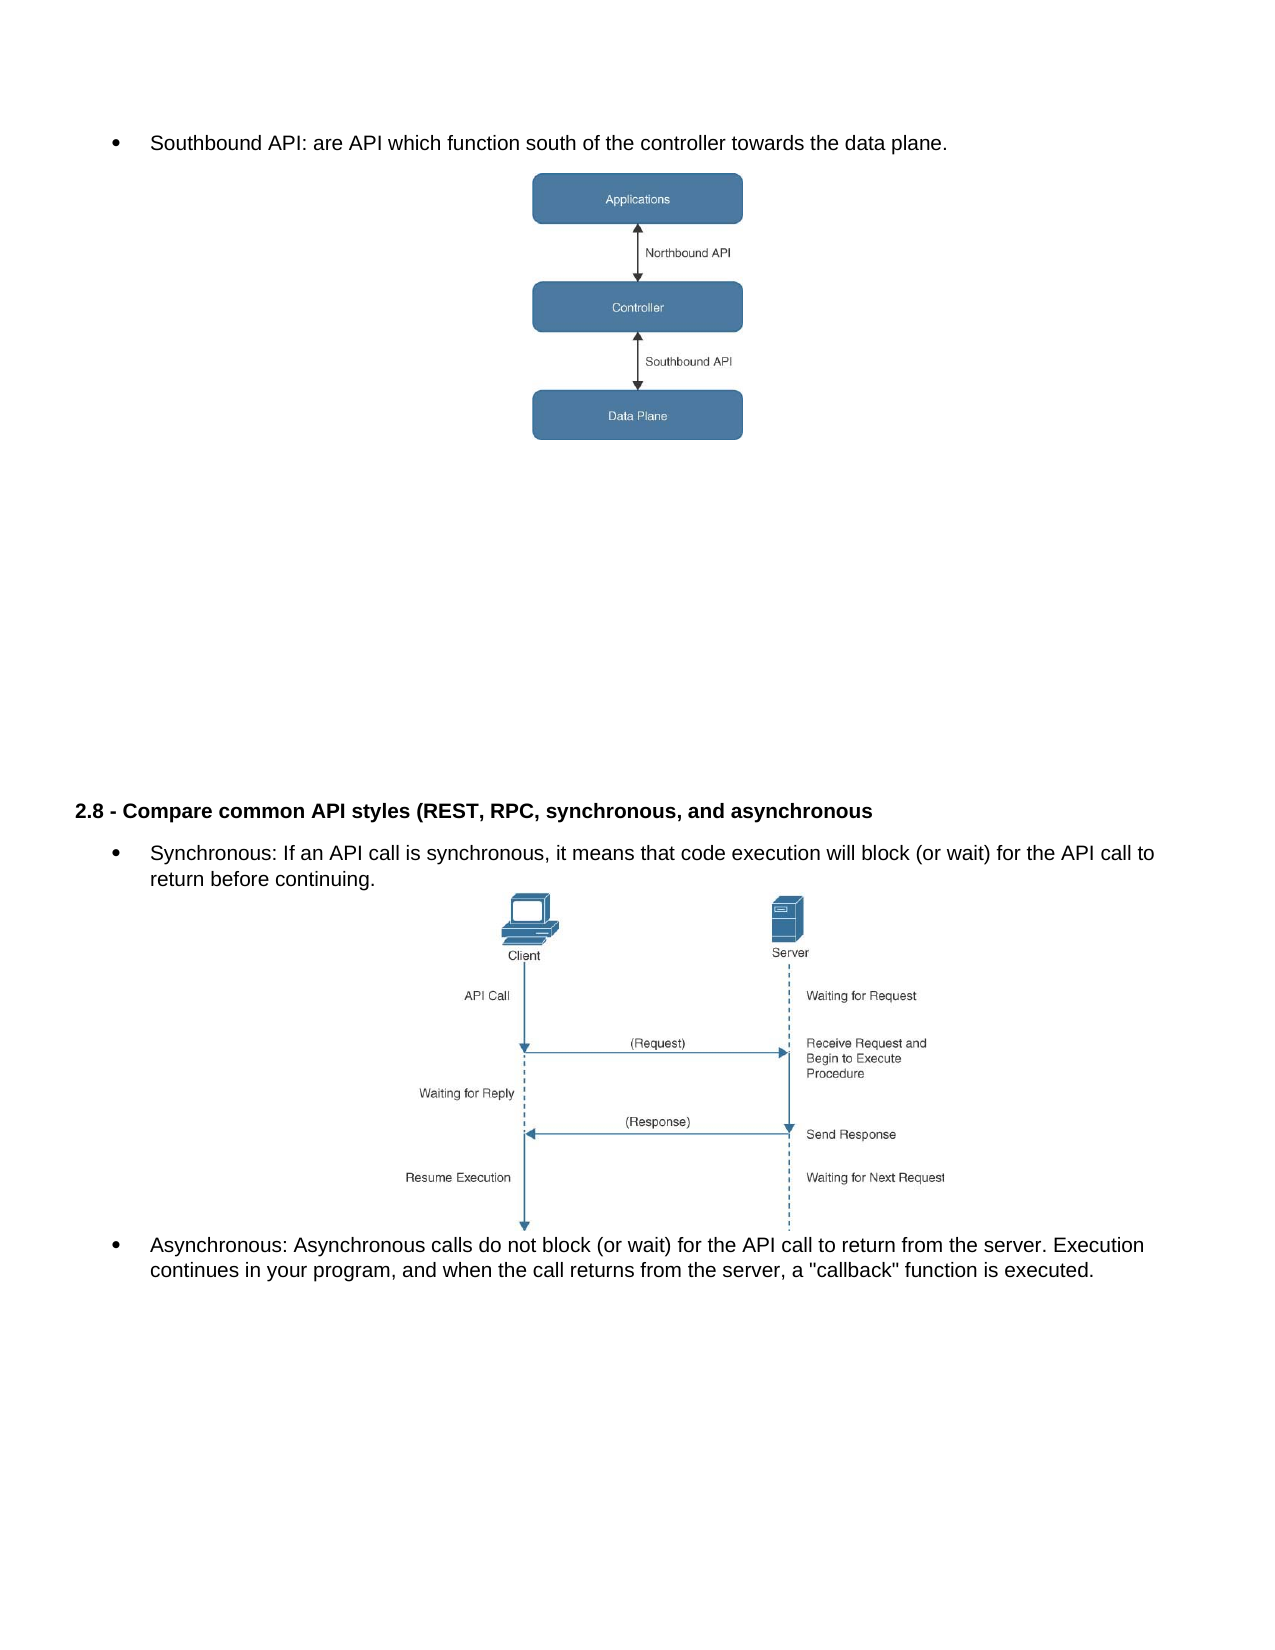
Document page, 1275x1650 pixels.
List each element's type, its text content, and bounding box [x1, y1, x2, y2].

list Southbound API: are API which function south of the controller towards the data plane. [112, 131, 1200, 155]
text 2.8 - Compare common API styles (REST, RPC, synchronous, and asynchronous [75, 798, 1200, 822]
list Asynchronous: Asynchronous calls do not block (or wait) for the API call to return from the server. Execution continues in your program, and when the call returns from the server, a "callback" function is executed. [112, 1232, 1200, 1282]
picture [532, 173, 743, 440]
picture [405, 892, 945, 1231]
list Synchronous: If an API call is synchronous, it means that code execution will block (or wait) for the API call to return before continuing. [112, 841, 1200, 891]
